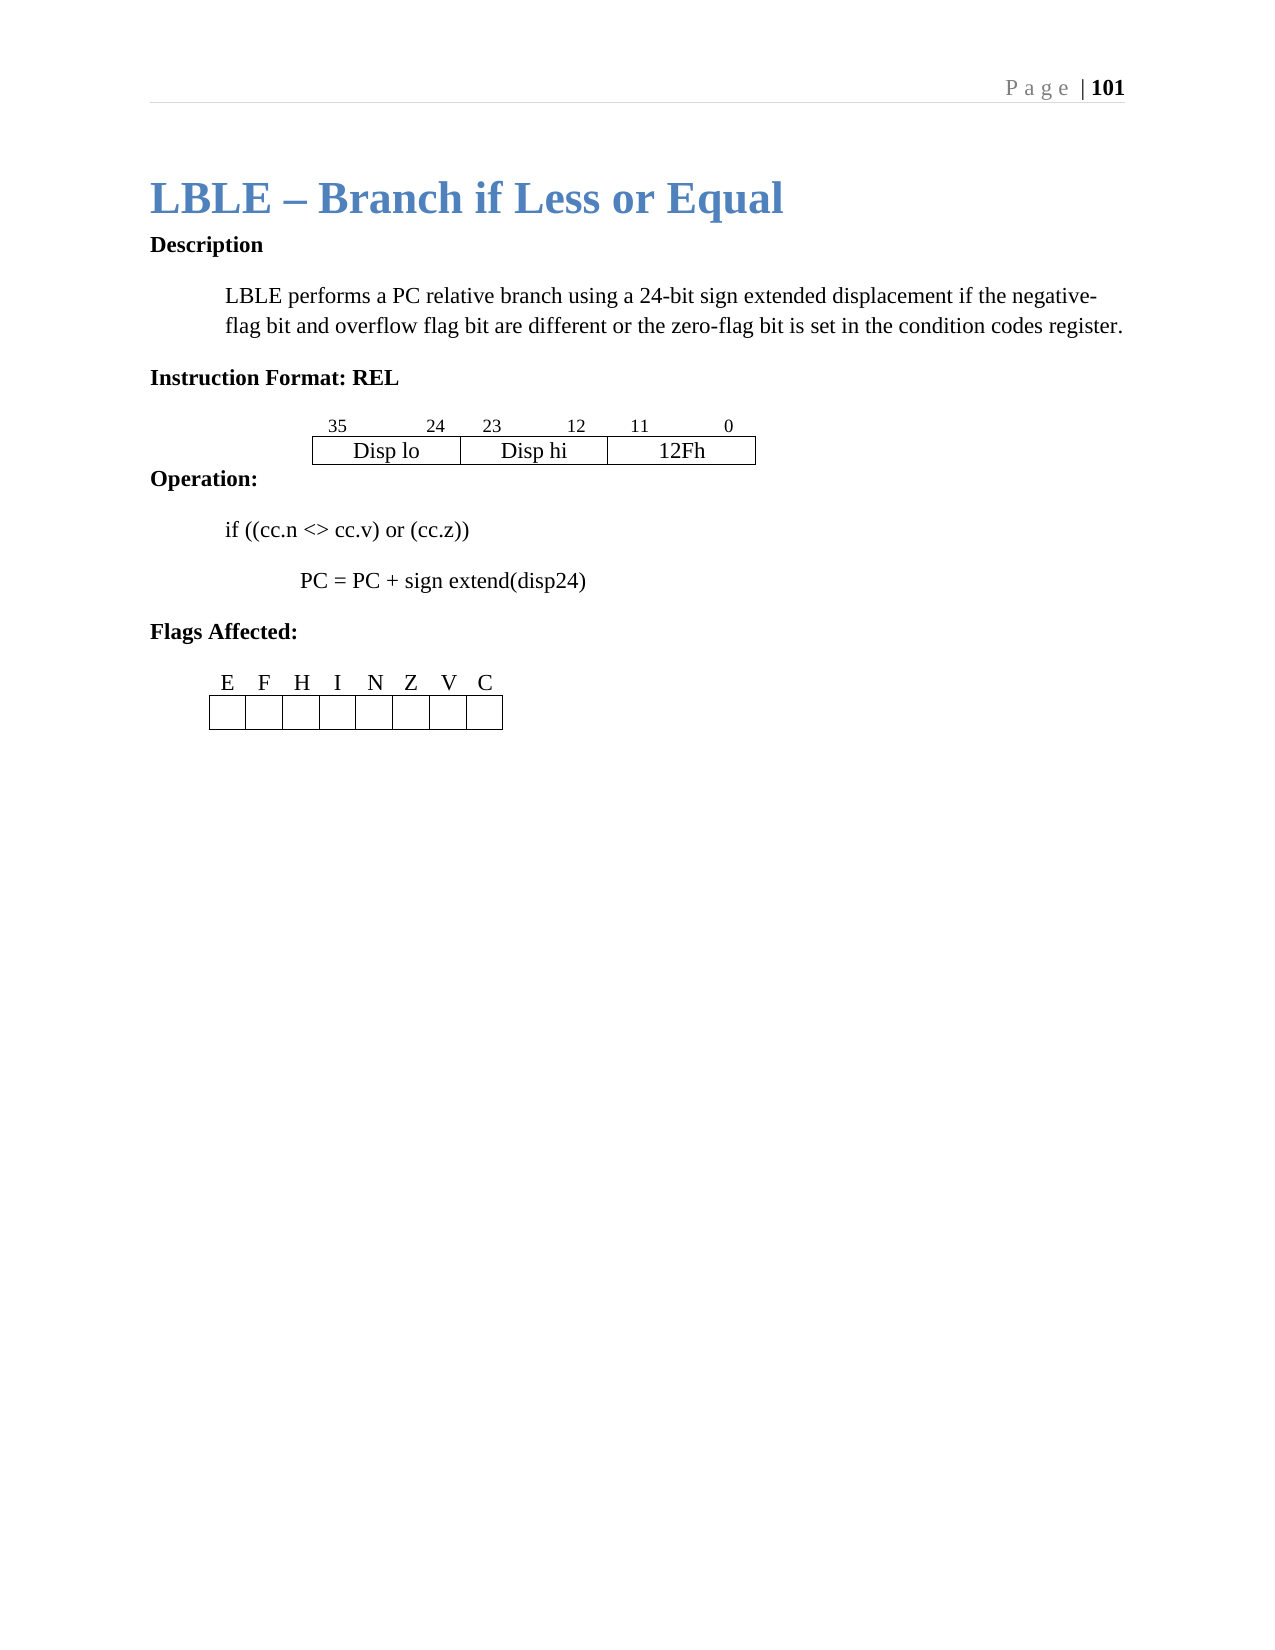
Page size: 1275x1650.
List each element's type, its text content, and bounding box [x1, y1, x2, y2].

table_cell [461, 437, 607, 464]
text Flags Affected: [150, 618, 1125, 644]
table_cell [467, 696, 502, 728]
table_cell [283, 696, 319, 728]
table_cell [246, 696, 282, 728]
text Instruction Format: REL [150, 364, 1125, 390]
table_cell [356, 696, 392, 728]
text PC = PC + sign extend(disp24) [225, 567, 1125, 593]
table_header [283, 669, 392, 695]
text if ((cc.n <> cc.v) or (cc.z)) [225, 516, 1125, 542]
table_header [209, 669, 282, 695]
text Description [150, 231, 1125, 258]
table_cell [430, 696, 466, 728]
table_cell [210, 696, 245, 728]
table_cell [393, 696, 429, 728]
text LBLE performs a PC relative branch using a 24-bit sign extended displacement if the negative-flag bit and overflow flag bit are different or the zero-flag bit is set in the condition codes register. [225, 282, 1125, 339]
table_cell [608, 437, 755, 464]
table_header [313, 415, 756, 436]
text Operation: [150, 465, 1125, 491]
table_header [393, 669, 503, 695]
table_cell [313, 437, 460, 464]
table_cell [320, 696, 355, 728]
subtitle LBLE – Branch if Less or Equal [150, 171, 1125, 223]
